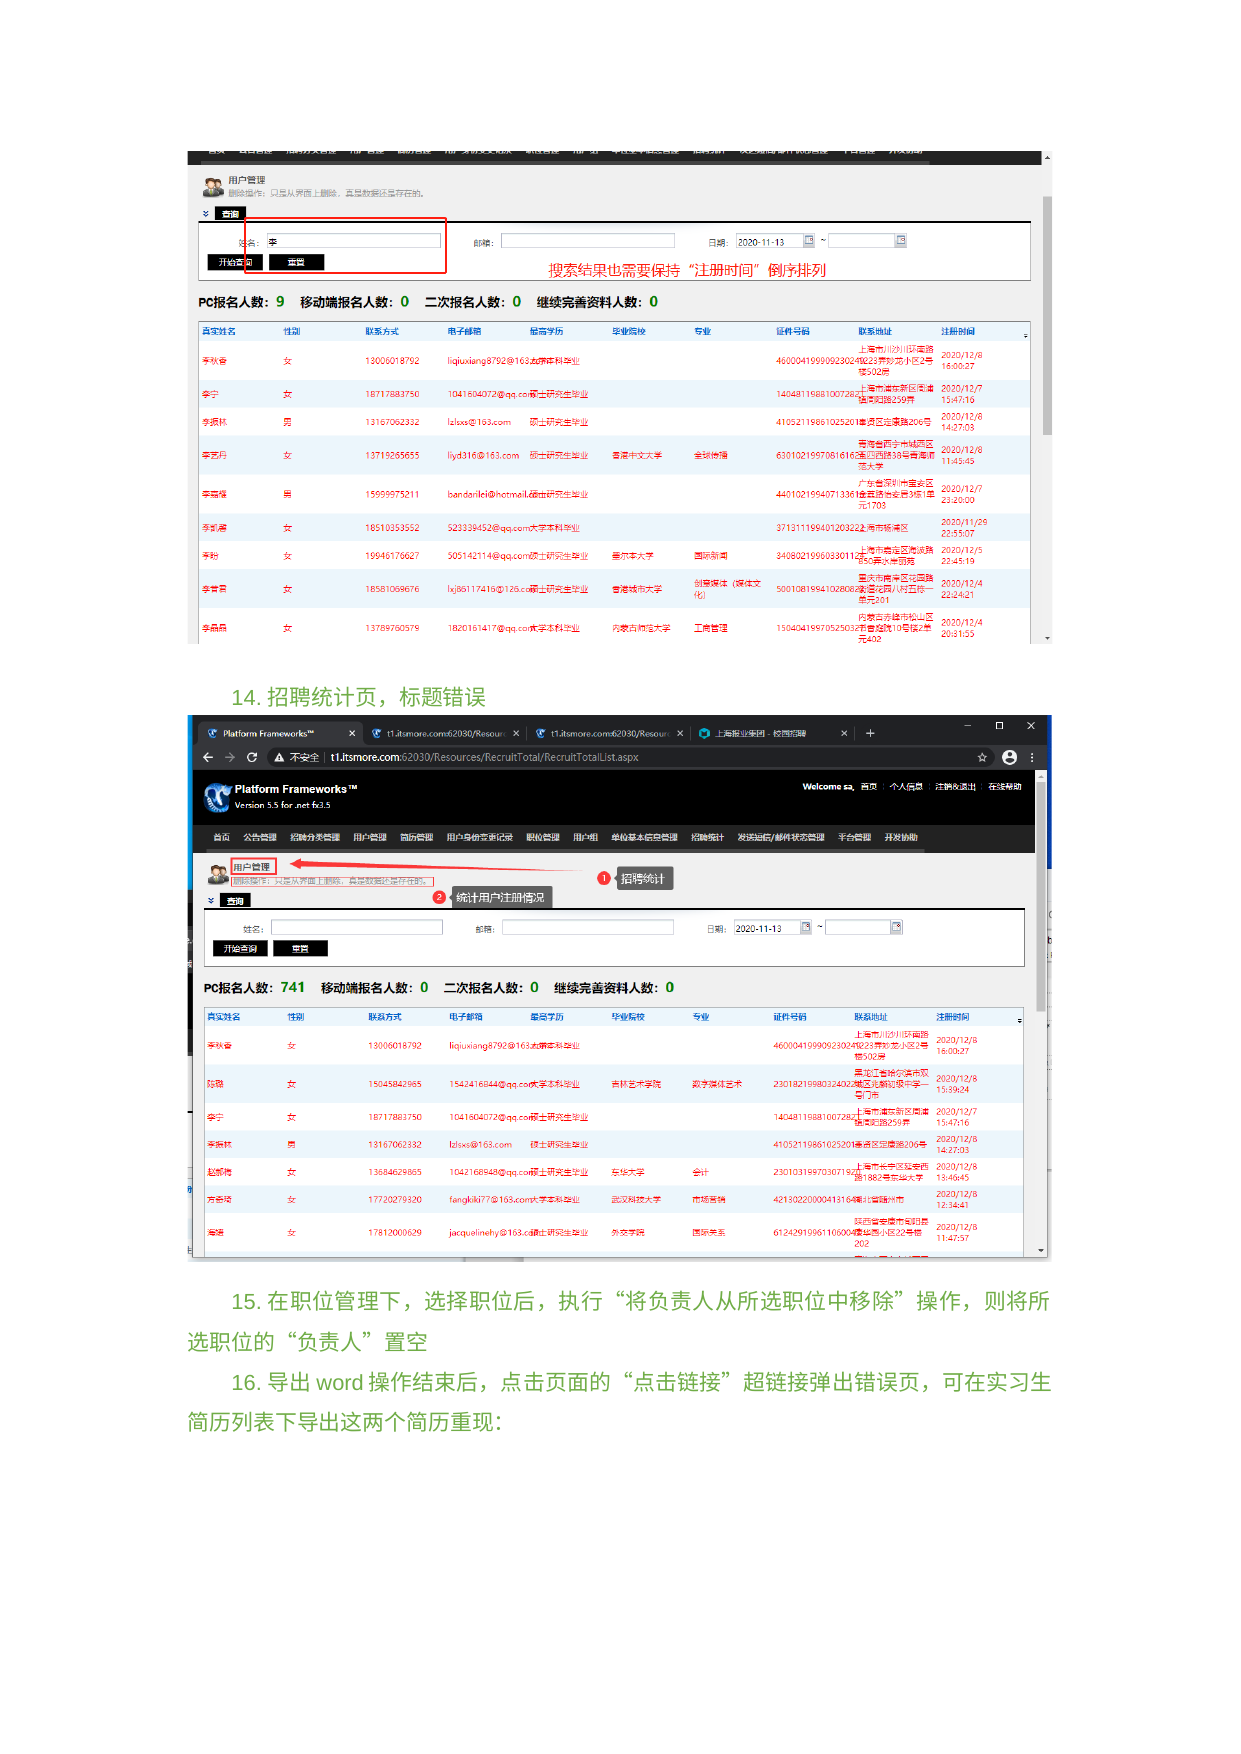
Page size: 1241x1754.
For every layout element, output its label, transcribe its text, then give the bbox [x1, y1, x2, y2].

list 招聘统计页，标题错误 [187, 675, 1053, 716]
list 导出word操作结束后，点击页面的“点击链接”超链接弹出错误页，可在实习生简历列表下导出这两个简历重现： [187, 1361, 1053, 1441]
list 在职位管理下，选择职位后，执行“将负责人从所选职位中移除”操作，则将所选职位的“负责人”置空 [187, 1280, 1053, 1361]
picture [187, 151, 1053, 644]
picture [187, 715, 1052, 1262]
